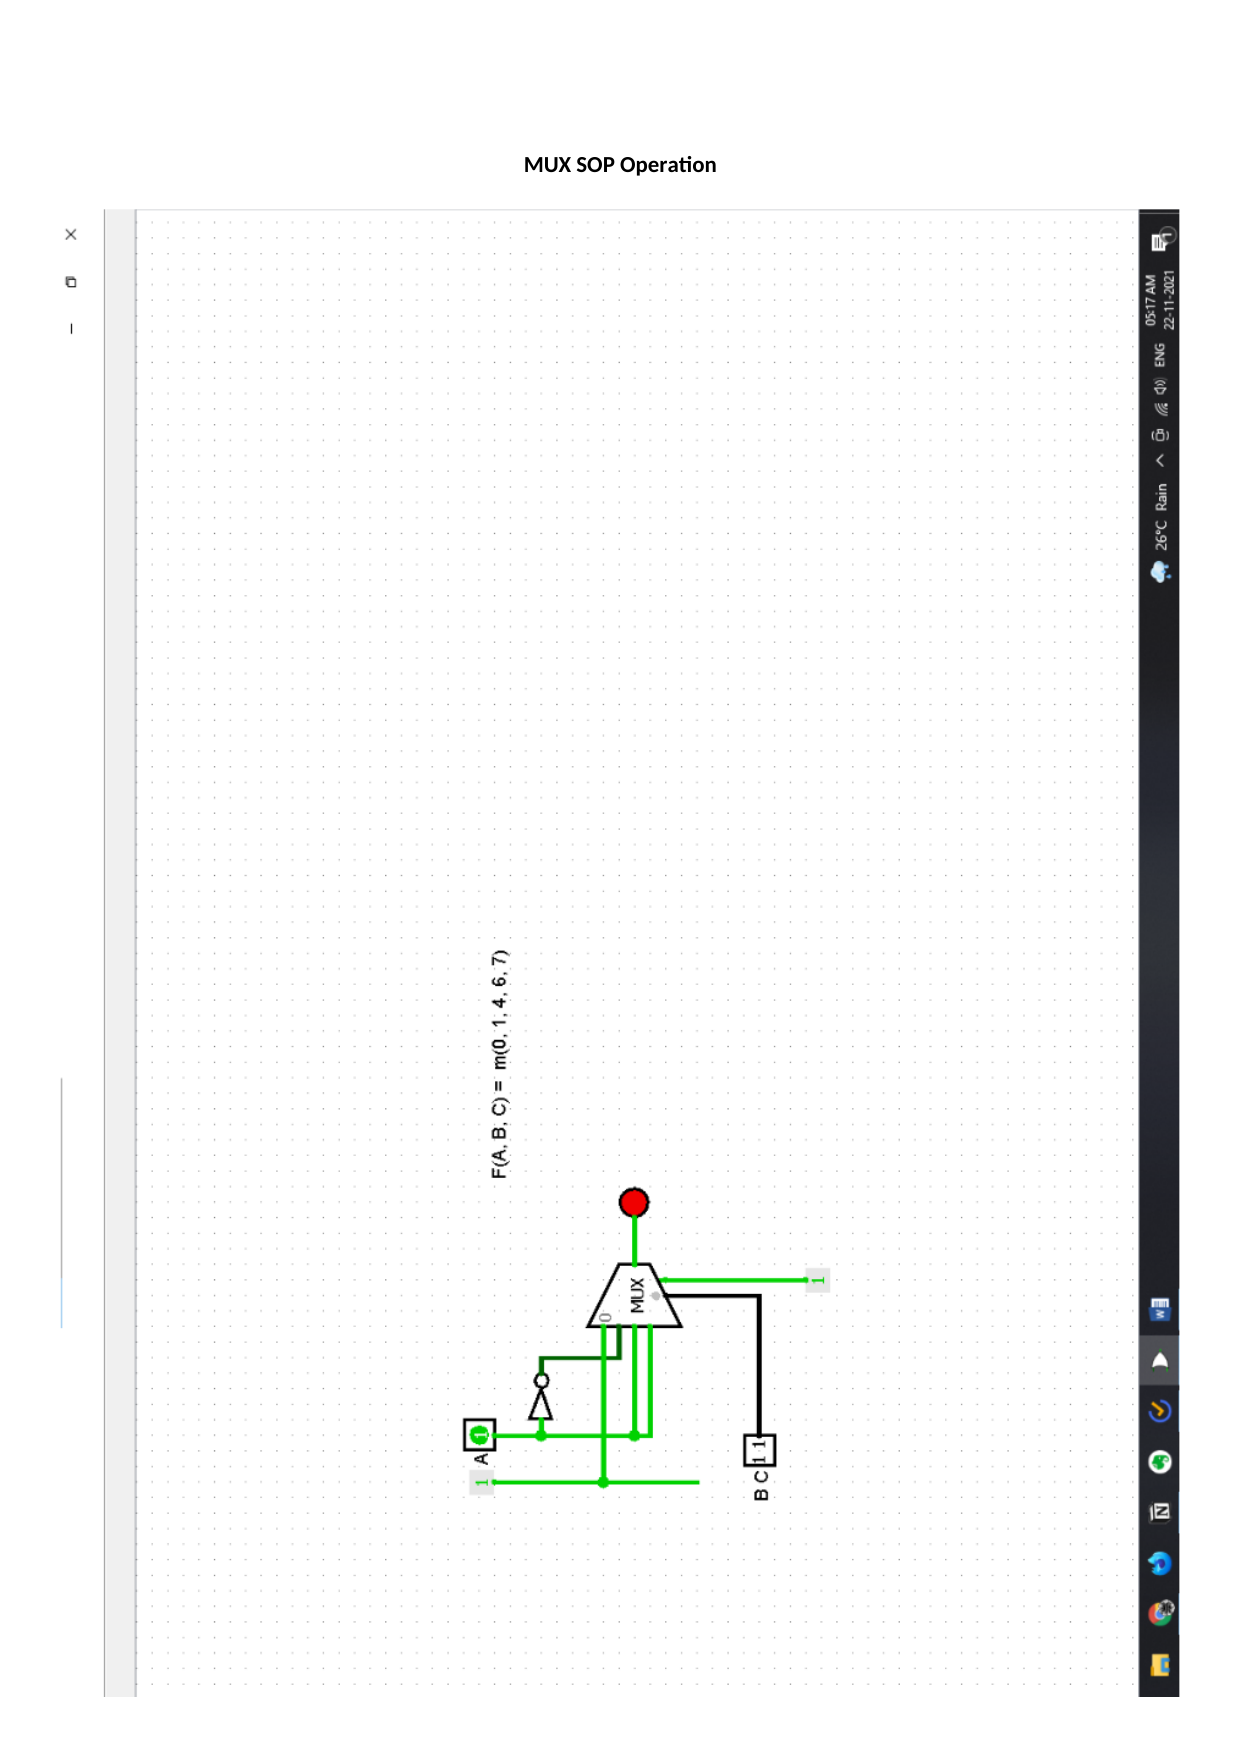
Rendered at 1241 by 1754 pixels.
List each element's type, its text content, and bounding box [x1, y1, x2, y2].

text MUX SOP Operation [150, 150, 1090, 178]
picture [62, 211, 1180, 1697]
